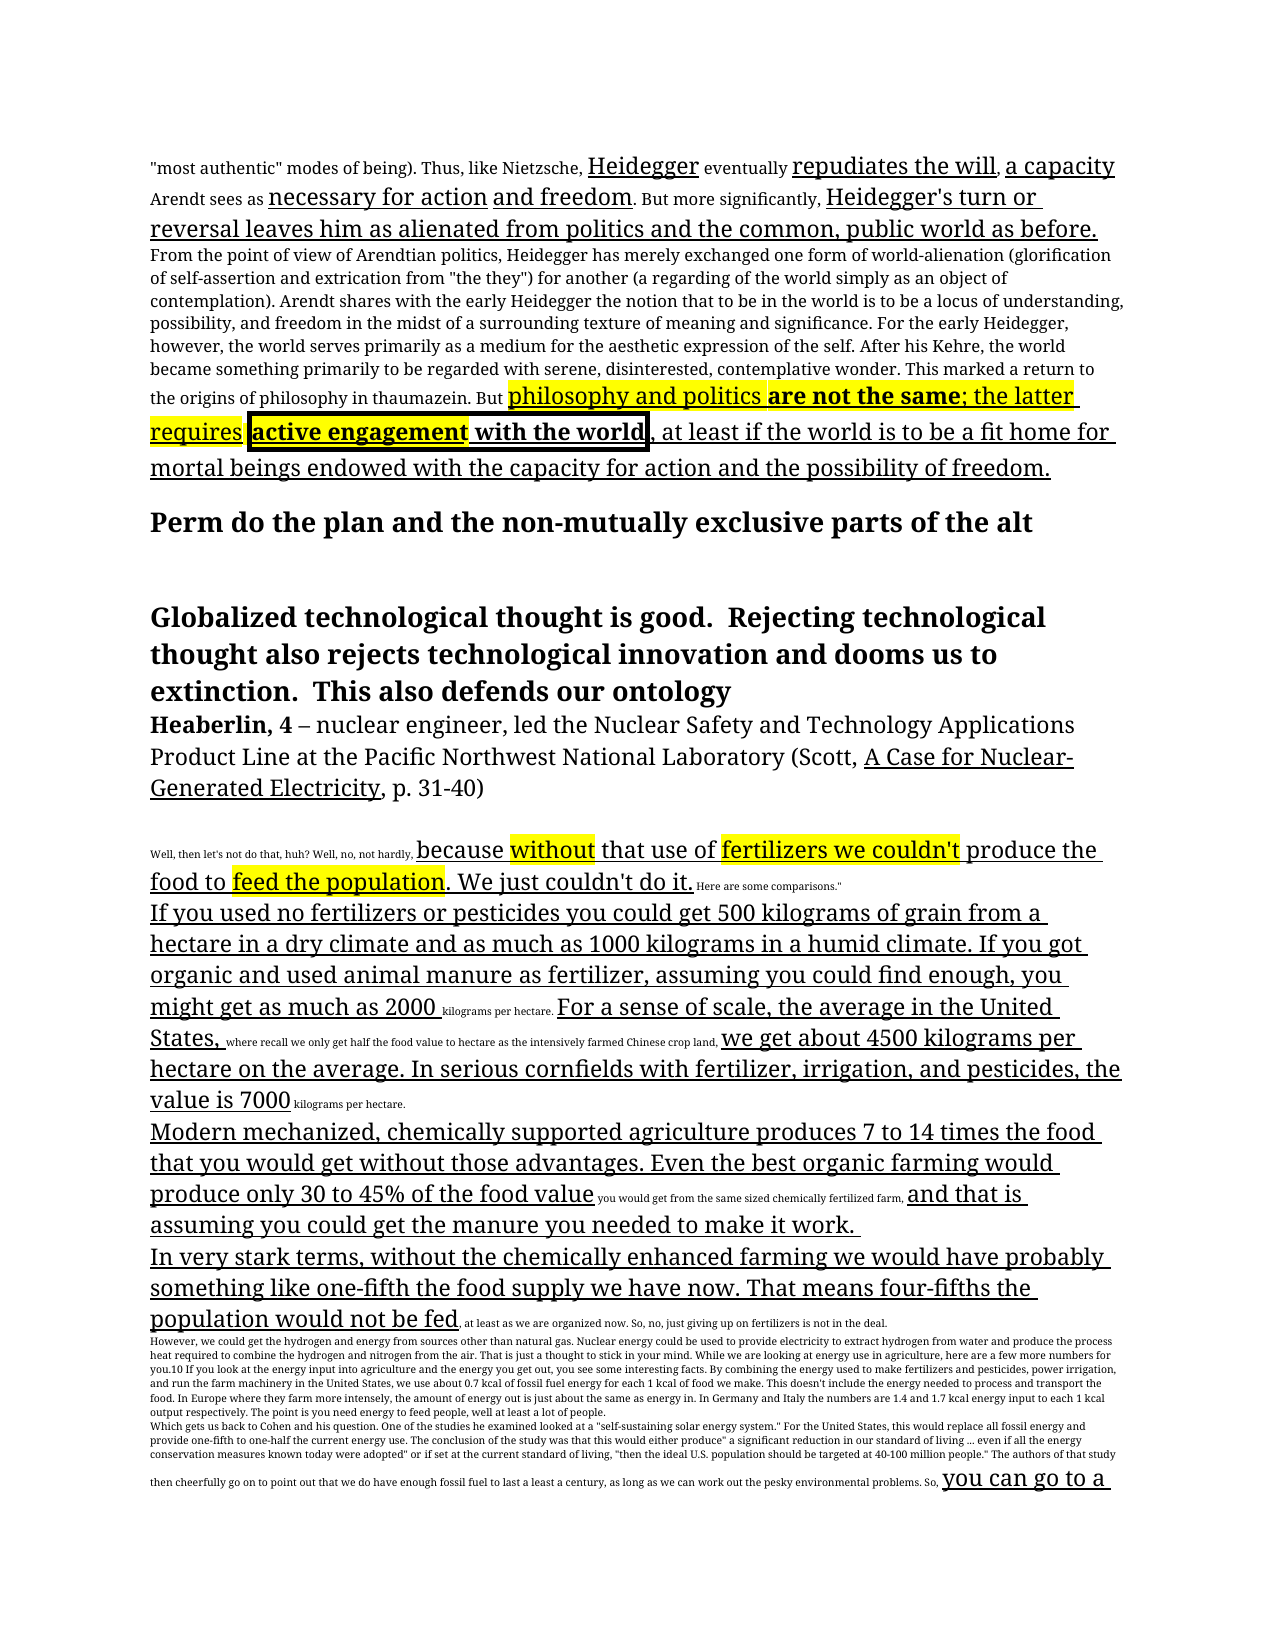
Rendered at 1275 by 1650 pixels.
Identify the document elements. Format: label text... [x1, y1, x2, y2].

text However, we could get the hydrogen and energy from sources other than natural gas. Nuclear energy could be used to provide electricity to extract hydrogen from water and produce the process heat required to combine the hydrogen and nitrogen from the air. That is just a thought to stick in your mind. While we are looking at energy use in agriculture, here are a few more numbers for you.10 If you look at the energy input into agriculture and the energy you get out, you see some interesting facts. By combining the energy used to make fertilizers and pesticides, power irrigation, and run the farm machinery in the United States, we use about 0.7 kcal of fossil fuel energy for each 1 kcal of food we make. This doesn't include the energy needed to process and transport the food. In Europe where they farm more intensely, the amount of energy out is just about the same as energy in. In Germany and Italy the numbers are 1.4 and 1.7 kcal energy input to each 1 kcal output respectively. The point is you need energy to feed people, well at least a lot of people. [150, 1334, 1125, 1419]
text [150, 150, 1125, 483]
subtitle Perm do the plan and the non-mutually exclusive parts of the alt [150, 504, 1125, 578]
text In very stark terms, without the chemically enhanced farming we would have probably something like one-fifth the food supply we have now. That means four-fifths the population would not be fed, at least as we are organized now. So, no, just giving up on fertilizers is not in the deal. [150, 1240, 1125, 1334]
text Modern mechanized, chemically supported agriculture produces 7 to 14 times the food that you would get without those advantages. Even the best organic farming would produce only 30 to 45% of the food value you would get from the same sized chemically fertilized farm, and that is assuming you could get the manure you needed to make it work. [150, 1115, 1125, 1240]
text Well, then let's not do that, huh? Well, no, not hardly, because without that use of fertilizers we couldn't produce the food to feed the population. We just couldn't do it. Here are some comparisons." [150, 834, 1125, 897]
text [150, 1419, 1125, 1493]
text If you used no fertilizers or pesticides you could get 500 kilograms of grain from a hectare in a dry climate and as much as 1000 kilograms in a humid climate. If you got organic and used animal manure as fertilizer, assuming you could find enough, you might get as much as 2000 kilograms per hectare. For a sense of scale, the average in the United States, where recall we only get half the food value to hectare as the intensively farmed Chinese crop land, we get about 4500 kilograms per hectare on the average. In serious cornfields with fertilizer, irrigation, and pesticides, the value is 7000 kilograms per hectare. [150, 897, 1125, 1115]
subtitle Globalized technological thought is good. Rejecting technological thought also rejects technological innovation and dooms us to extinction. This also defends our ontology [150, 598, 1125, 709]
text Heaberlin, 4 – nuclear engineer, led the Nuclear Safety and Technology Applications Product Line at the Pacific Northwest National Laboratory (Scott, A Case for Nuclear-Generated Electricity, p. 31-40) [150, 709, 1125, 803]
